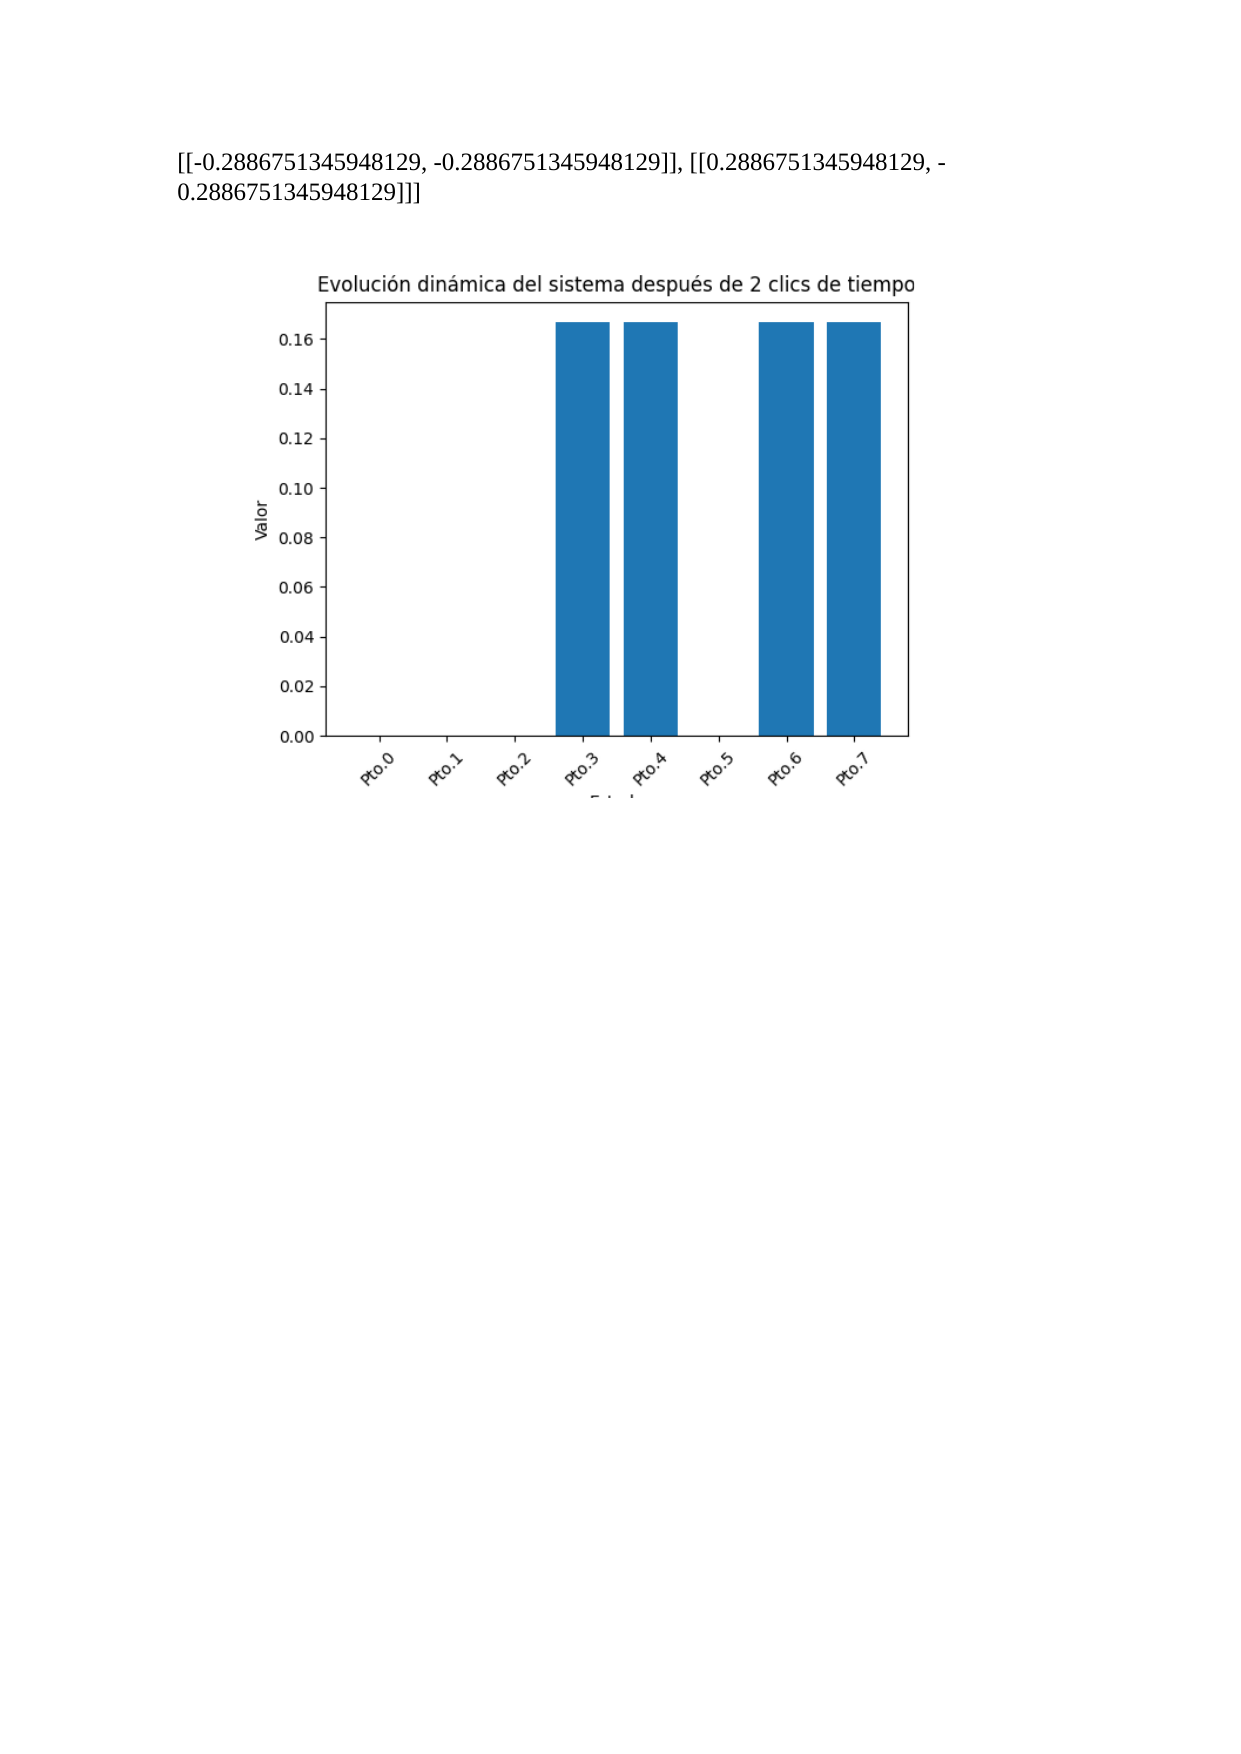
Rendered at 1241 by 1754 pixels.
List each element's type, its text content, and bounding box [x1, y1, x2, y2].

picture [254, 275, 915, 798]
text 0.2886751345948129]]] [177, 177, 1103, 205]
text [[-0.2886751345948129, -0.2886751345948129]], [[0.2886751345948129, - [177, 147, 1103, 176]
